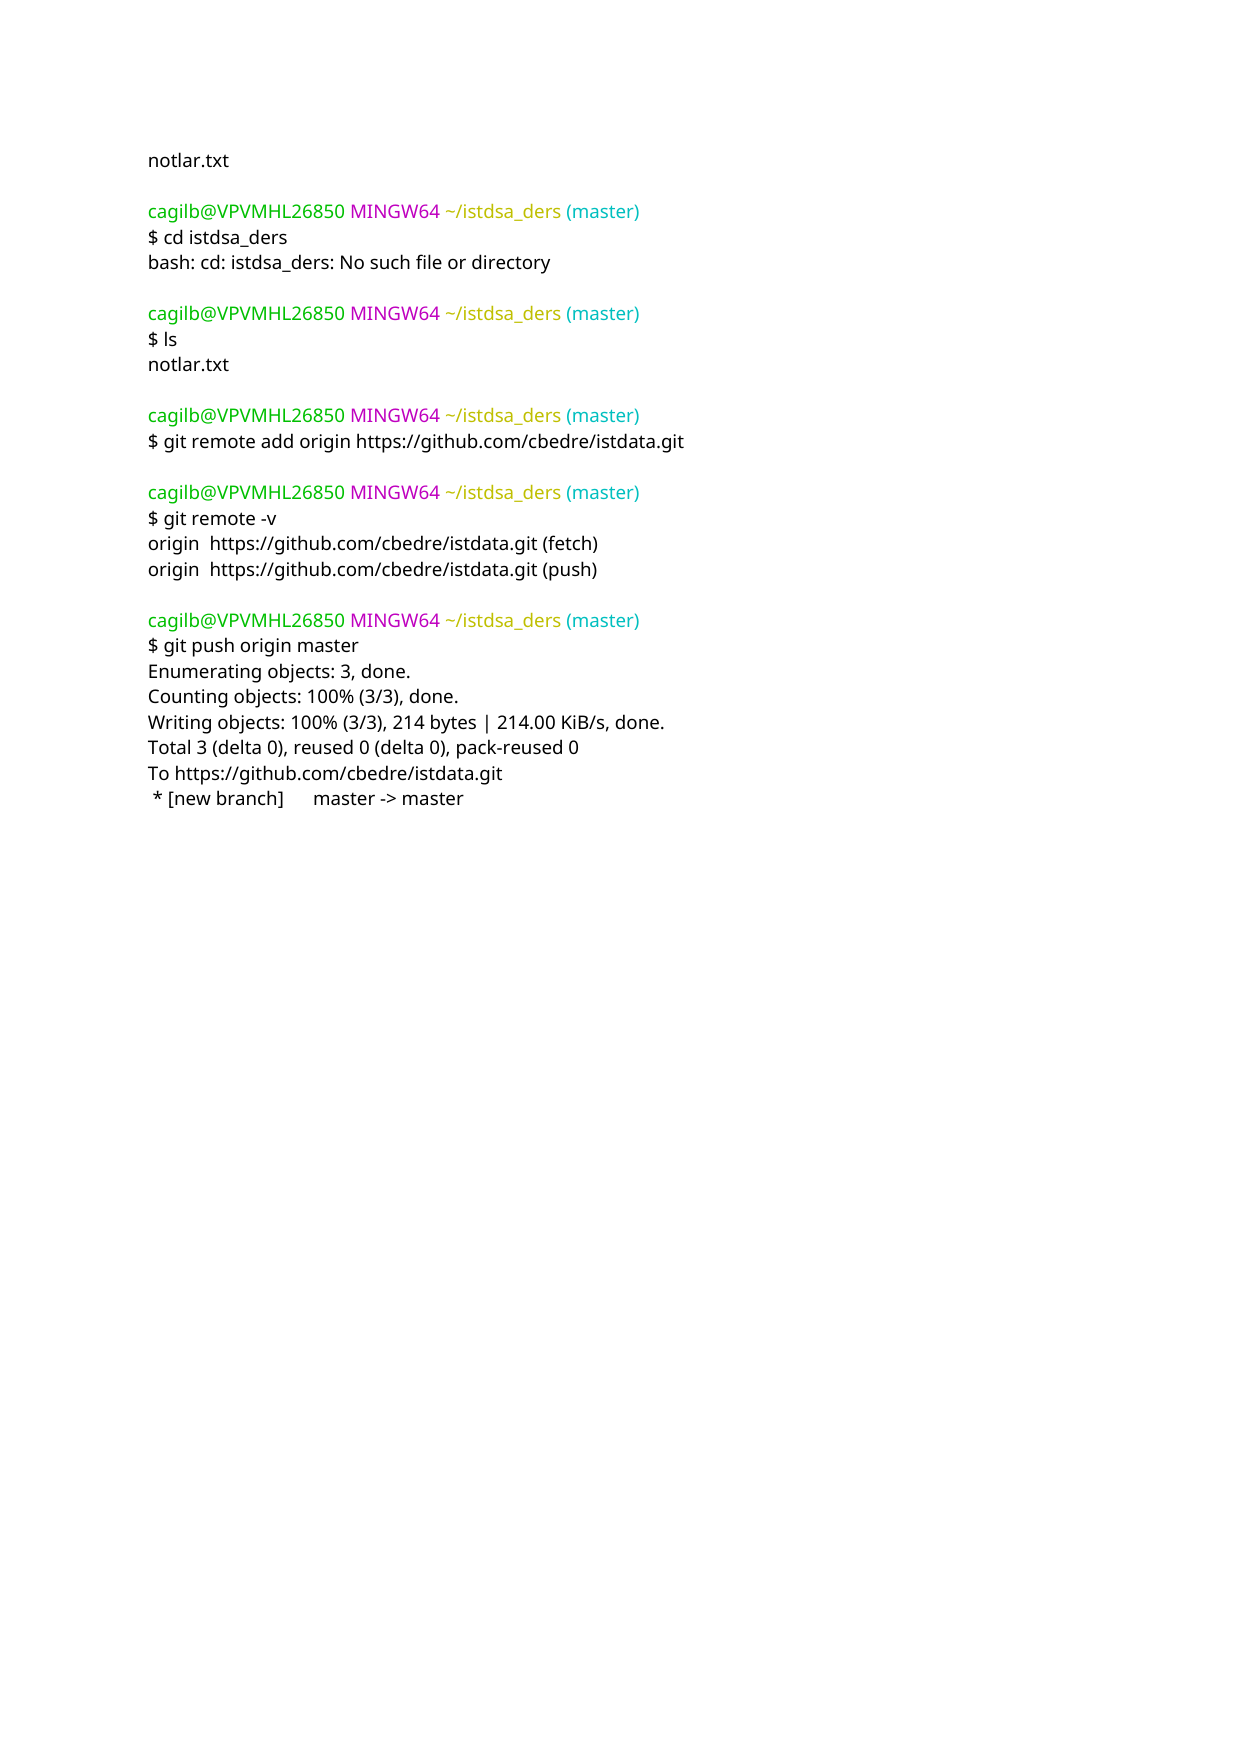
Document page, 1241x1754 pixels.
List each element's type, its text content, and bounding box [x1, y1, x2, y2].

text Enumerating objects: 3, done. [148, 658, 1093, 683]
text notlar.txt [148, 148, 1093, 173]
text Total 3 (delta 0), reused 0 (delta 0), pack-reused 0 [148, 734, 1093, 760]
text $ cd istdsa_ders [148, 224, 1093, 250]
text $ git remote add origin https://github.com/cbedre/istdata.git [148, 428, 1093, 454]
text cagilb@VPVMHL26850 MINGW64 ~/istdsa_ders (master) [148, 479, 1093, 505]
text cagilb@VPVMHL26850 MINGW64 ~/istdsa_ders (master) [148, 403, 1093, 428]
text origin https://github.com/cbedre/istdata.git (fetch) [148, 530, 1093, 556]
text $ git remote -v [148, 505, 1093, 530]
text $ ls [148, 326, 1093, 352]
text Writing objects: 100% (3/3), 214 bytes | 214.00 KiB/s, done. [148, 709, 1093, 734]
text $ git push origin master [148, 632, 1093, 658]
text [148, 301, 1093, 326]
text bash: cd: istdsa_ders: No such file or directory [148, 250, 1093, 275]
text notlar.txt [148, 352, 1093, 377]
text * [new branch] master -> master [148, 786, 1093, 811]
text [148, 199, 1093, 224]
text cagilb@VPVMHL26850 MINGW64 ~/istdsa_ders (master) [148, 607, 1093, 632]
text To https://github.com/cbedre/istdata.git [148, 760, 1093, 786]
text origin https://github.com/cbedre/istdata.git (push) [148, 556, 1093, 581]
text Counting objects: 100% (3/3), done. [148, 683, 1093, 709]
